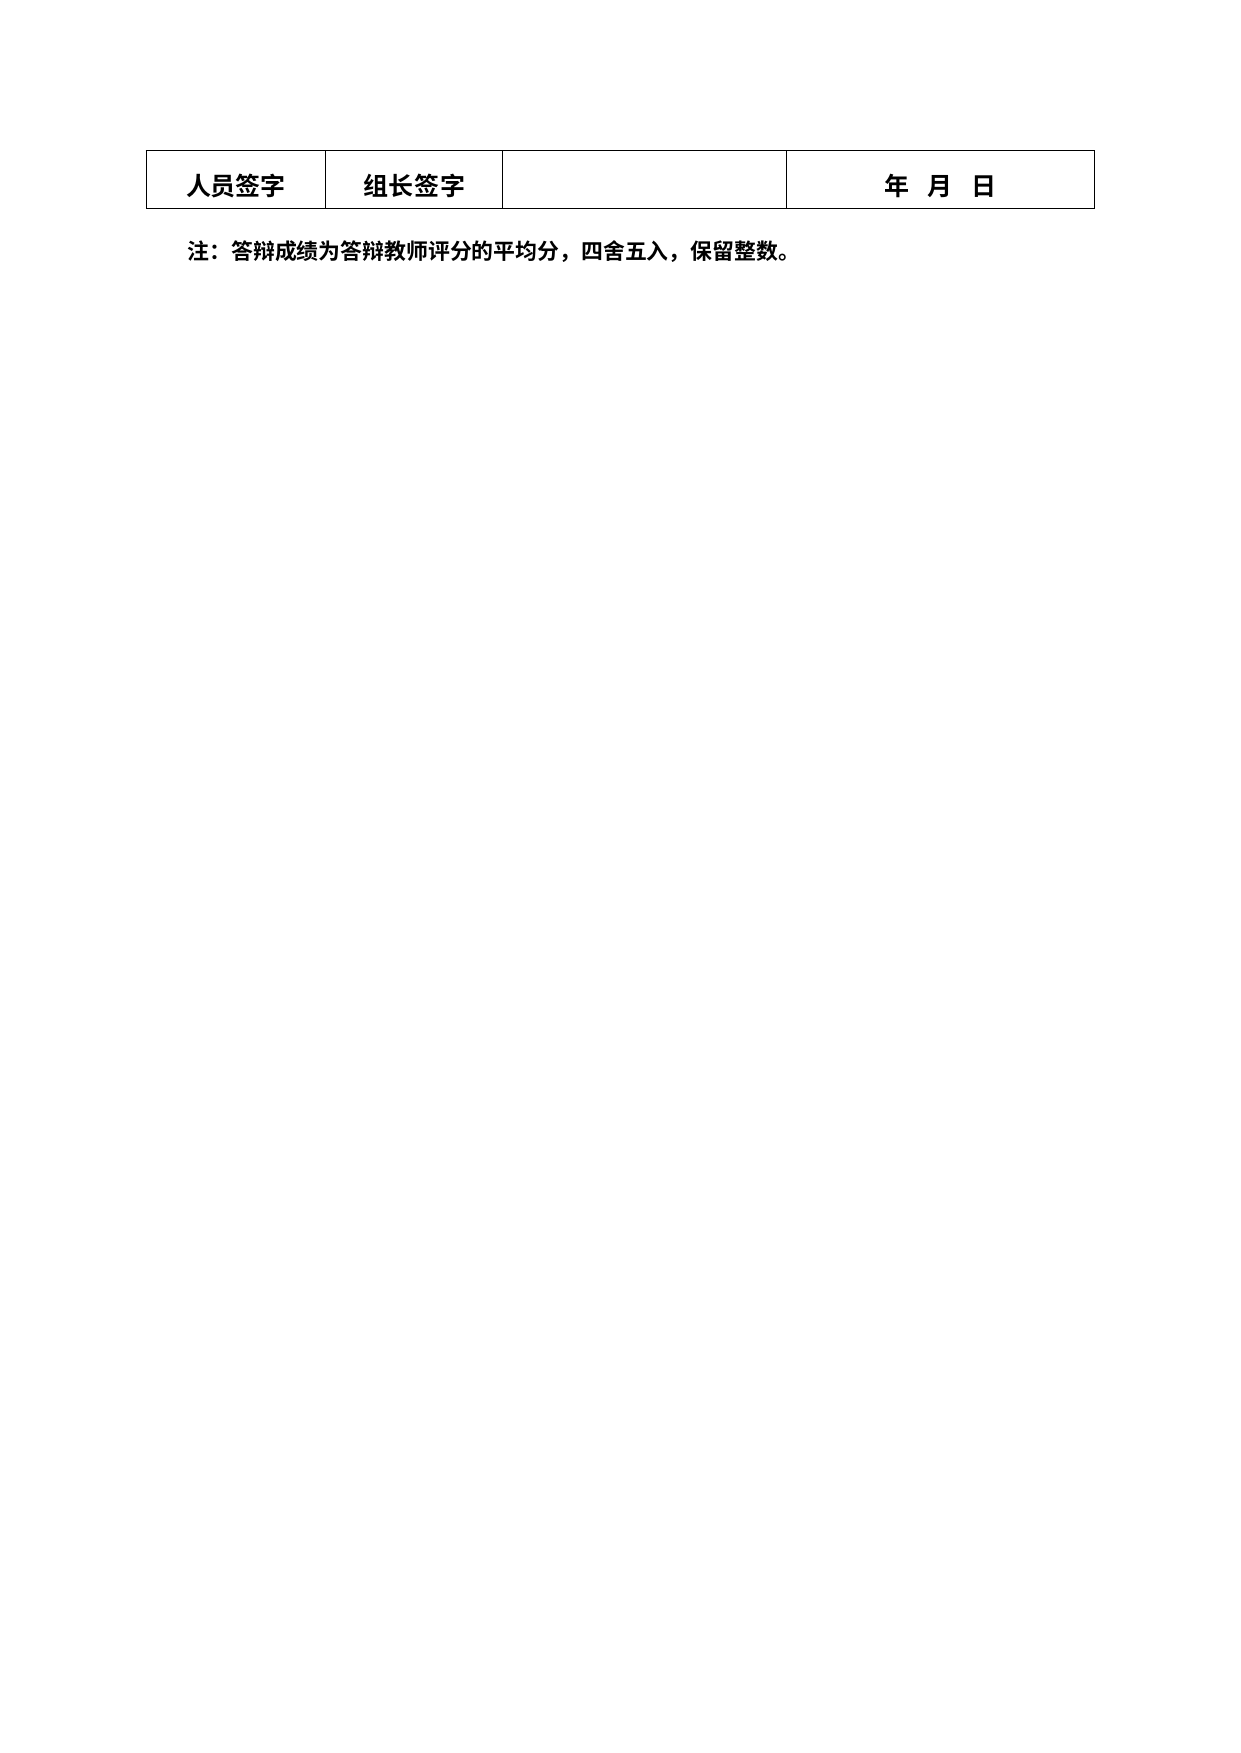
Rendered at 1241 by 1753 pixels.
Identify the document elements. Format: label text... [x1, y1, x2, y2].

table_cell [503, 151, 786, 208]
text 注：答辩成绩为答辩教师评分的平均分，四舍五入，保留整数。 [187, 234, 1053, 266]
table_cell 答辩小组 人员签字 [147, 151, 325, 208]
table_cell 组长签字 [326, 151, 502, 208]
table_cell 年 月 日 [787, 151, 1094, 208]
